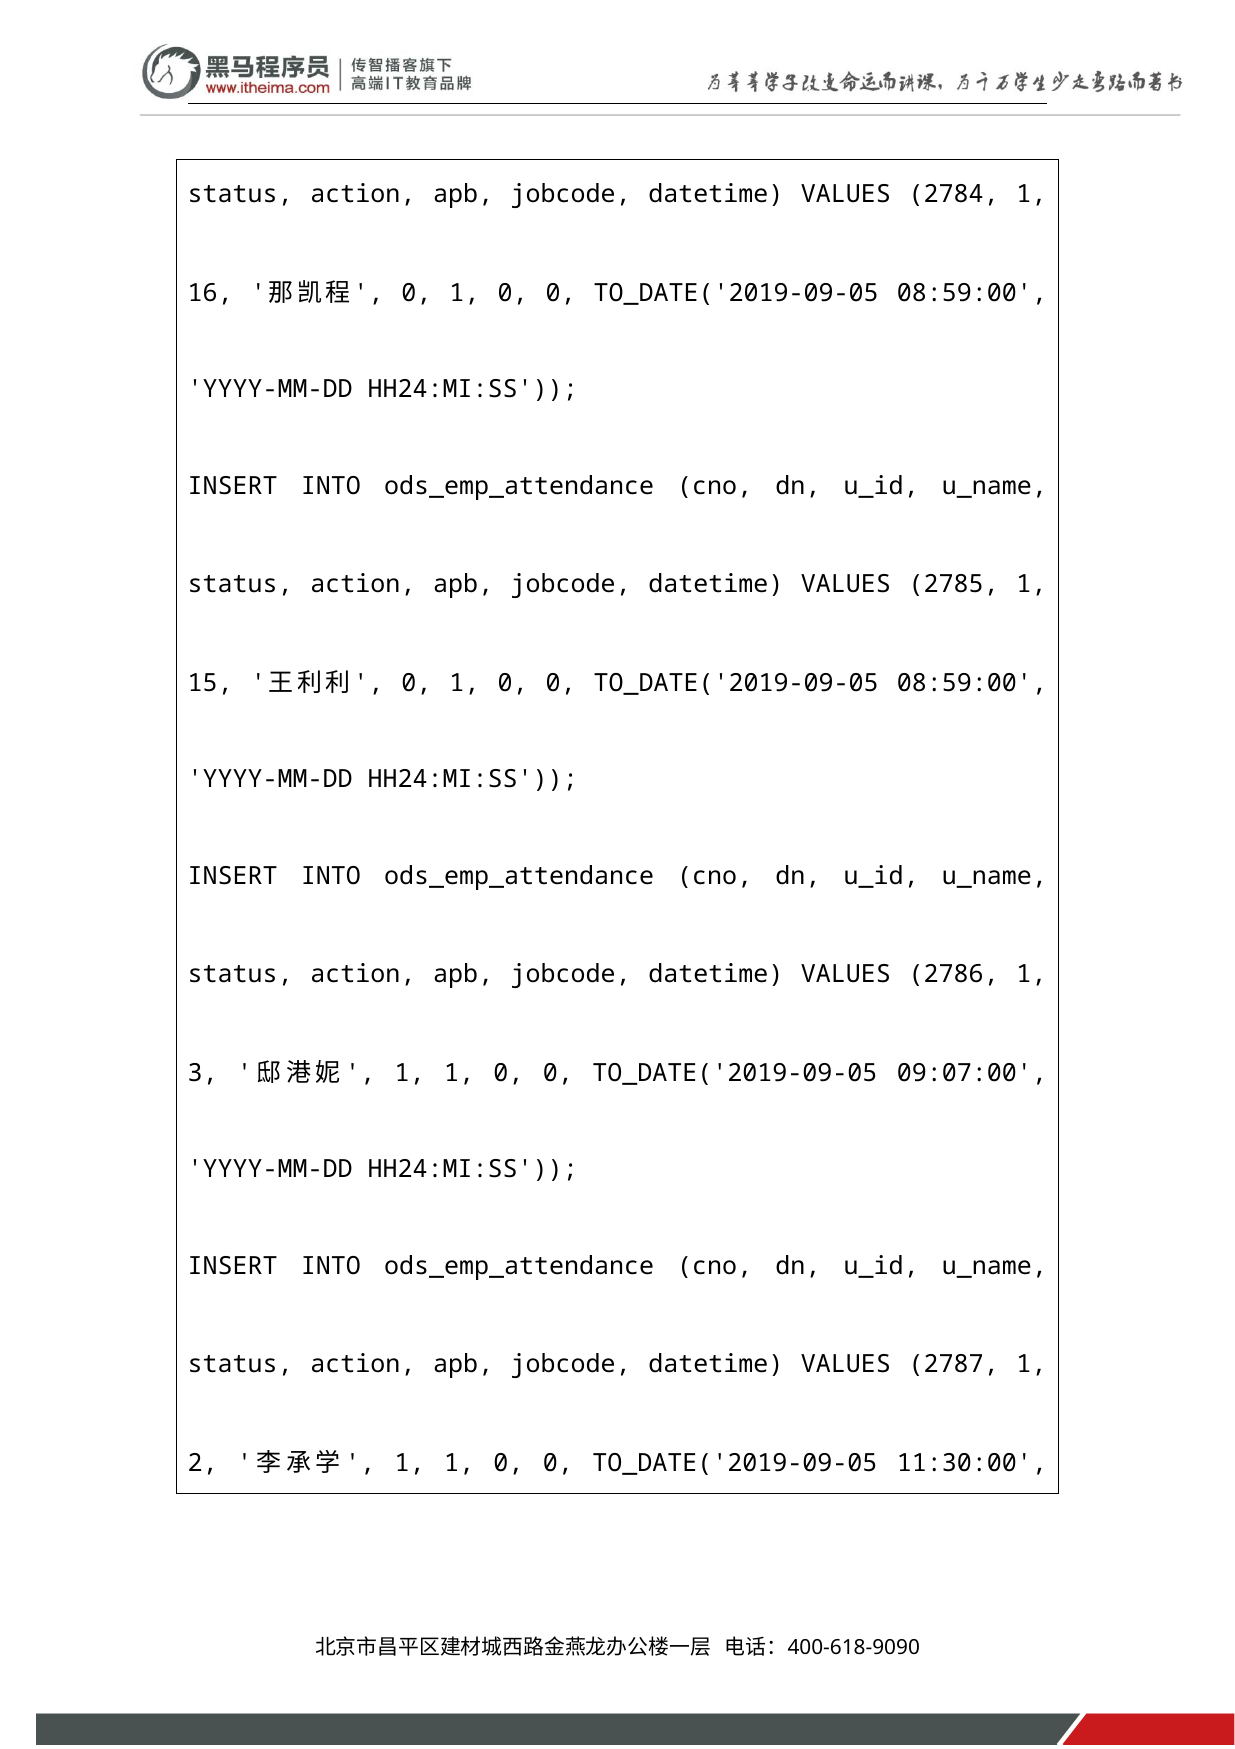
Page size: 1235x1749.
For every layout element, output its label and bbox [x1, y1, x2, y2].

table_header [177, 160, 1058, 1493]
picture [36, 1654, 1235, 1745]
picture [37, 0, 1235, 123]
